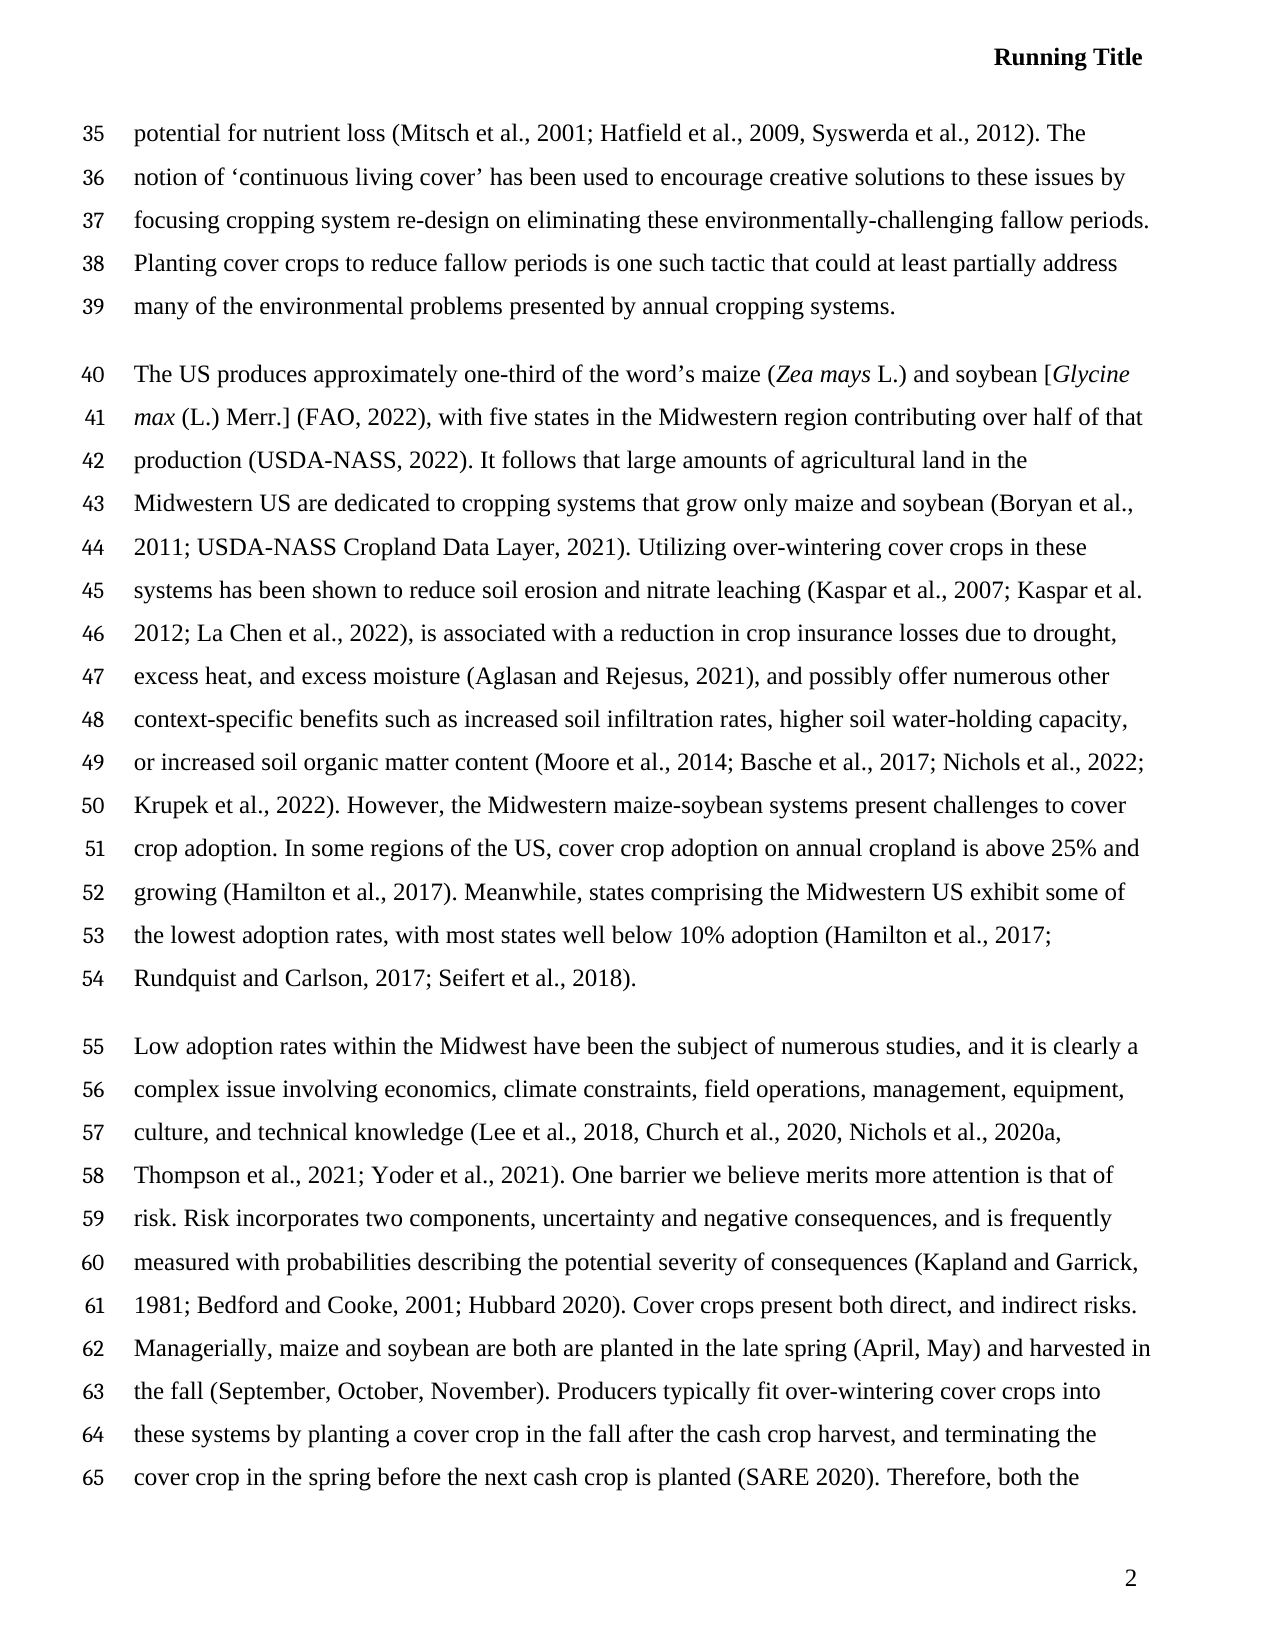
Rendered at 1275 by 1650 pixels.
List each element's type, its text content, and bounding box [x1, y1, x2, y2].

text The US produces approximately one-third of the word’s maize (Zea mays L.) and soybean [Glycine max (L.) Merr.] (FAO, 2022), with five states in the Midwestern region contributing over half of that production (USDA-NASS, 2022). It follows that large amounts of agricultural land in the Midwestern US are dedicated to cropping systems that grow only maize and soybean (Boryan et al., 2011; USDA-NASS Cropland Data Layer, 2021). Utilizing over-wintering cover crops in these systems has been shown to reduce soil erosion and nitrate leaching (Kaspar et al., 2007; Kaspar et al. 2012; La Chen et al., 2022), is associated with a reduction in crop insurance losses due to drought, excess heat, and excess moisture (Aglasan and Rejesus, 2021), and possibly offer numerous other context-specific benefits such as increased soil infiltration rates, higher soil water-holding capacity, or increased soil organic matter content (Moore et al., 2014; Basche et al., 2017; Nichols et al., 2022; Krupek et al., 2022). However, the Midwestern maize-soybean systems present challenges to cover crop adoption. In some regions of the US, cover crop adoption on annual cropland is above 25% and growing (Hamilton et al., 2017). Meanwhile, states comprising the Midwestern US exhibit some of the lowest adoption rates, with most states well below 10% adoption (Hamilton et al., 2017; Rundquist and Carlson, 2017; Seifert et al., 2018). [133, 359, 1152, 992]
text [133, 1031, 1152, 1491]
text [133, 118, 1152, 320]
